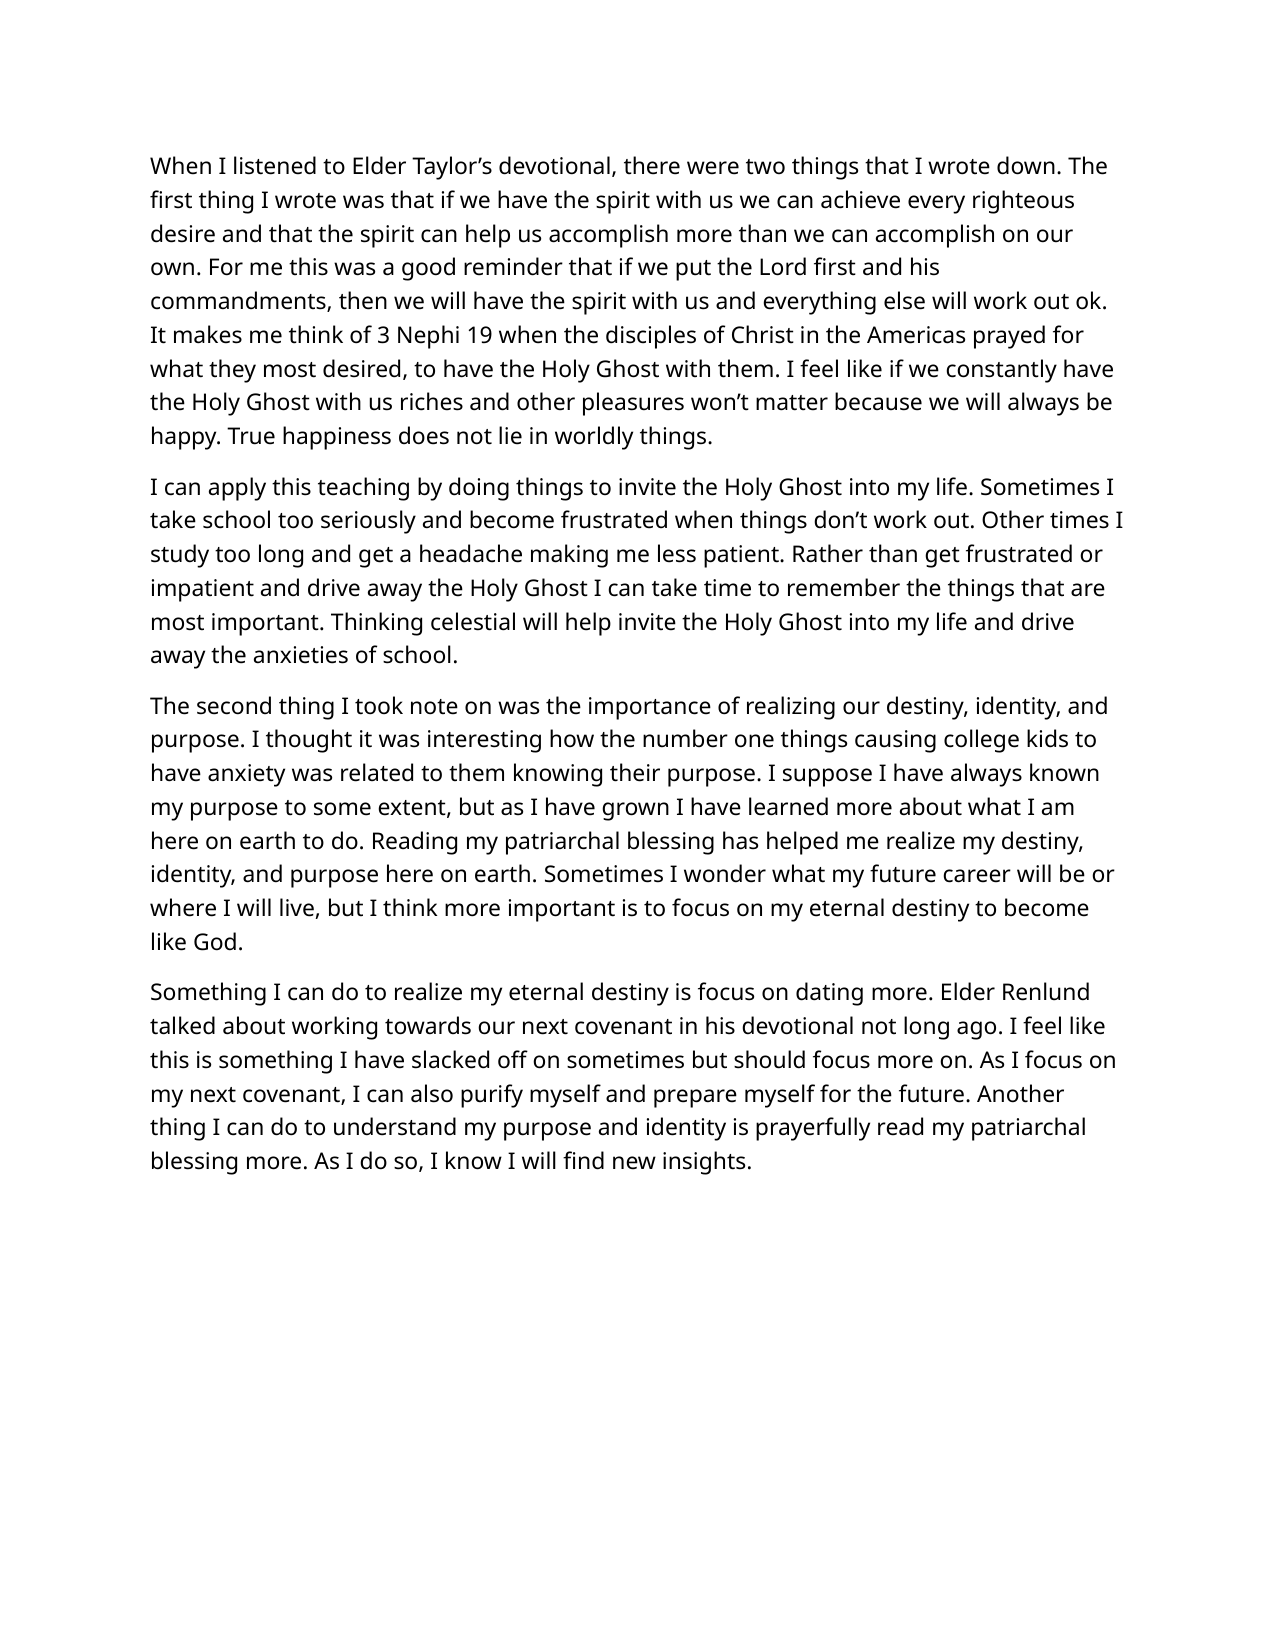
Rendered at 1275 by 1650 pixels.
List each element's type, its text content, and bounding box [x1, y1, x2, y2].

text The second thing I took note on was the importance of realizing our destiny, identity, and purpose. I thought it was interesting how the number one things causing college kids to have anxiety was related to them knowing their purpose. I suppose I have always known my purpose to some extent, but as I have grown I have learned more about what I am here on earth to do. Reading my patriarchal blessing has helped me realize my destiny, identity, and purpose here on earth. Sometimes I wonder what my future career will be or where I will live, but I think more important is to focus on my eternal destiny to become like God. [150, 689, 1125, 957]
text Something I can do to realize my eternal destiny is focus on dating more. Elder Renlund talked about working towards our next covenant in his devotional not long ago. I feel like this is something I have slacked off on sometimes but should focus more on. As I focus on my next covenant, I can also purify myself and prepare myself for the future. Another thing I can do to understand my purpose and identity is prayerfully read my patriarchal blessing more. As I do so, I know I will find new insights. [150, 976, 1125, 1176]
text When I listened to Elder Taylor’s devotional, there were two things that I wrote down. The first thing I wrote was that if we have the spirit with us we can achieve every righteous desire and that the spirit can help us accomplish more than we can accomplish on our own. For me this was a good reminder that if we put the Lord first and his commandments, then we will have the spirit with us and everything else will work out ok. It makes me think of 3 Nephi 19 when the disciples of Christ in the Americas prayed for what they most desired, to have the Holy Ghost with them. I feel like if we constantly have the Holy Ghost with us riches and other pleasures won’t matter because we will always be happy. True happiness does not lie in worldly things. [150, 150, 1125, 451]
text I can apply this teaching by doing things to invite the Holy Ghost into my life. Sometimes I take school too seriously and become frustrated when things don’t work out. Other times I study too long and get a headache making me less patient. Rather than get frustrated or impatient and drive away the Holy Ghost I can take time to remember the things that are most important. Thinking celestial will help invite the Holy Ghost into my life and drive away the anxieties of school. [150, 470, 1125, 670]
